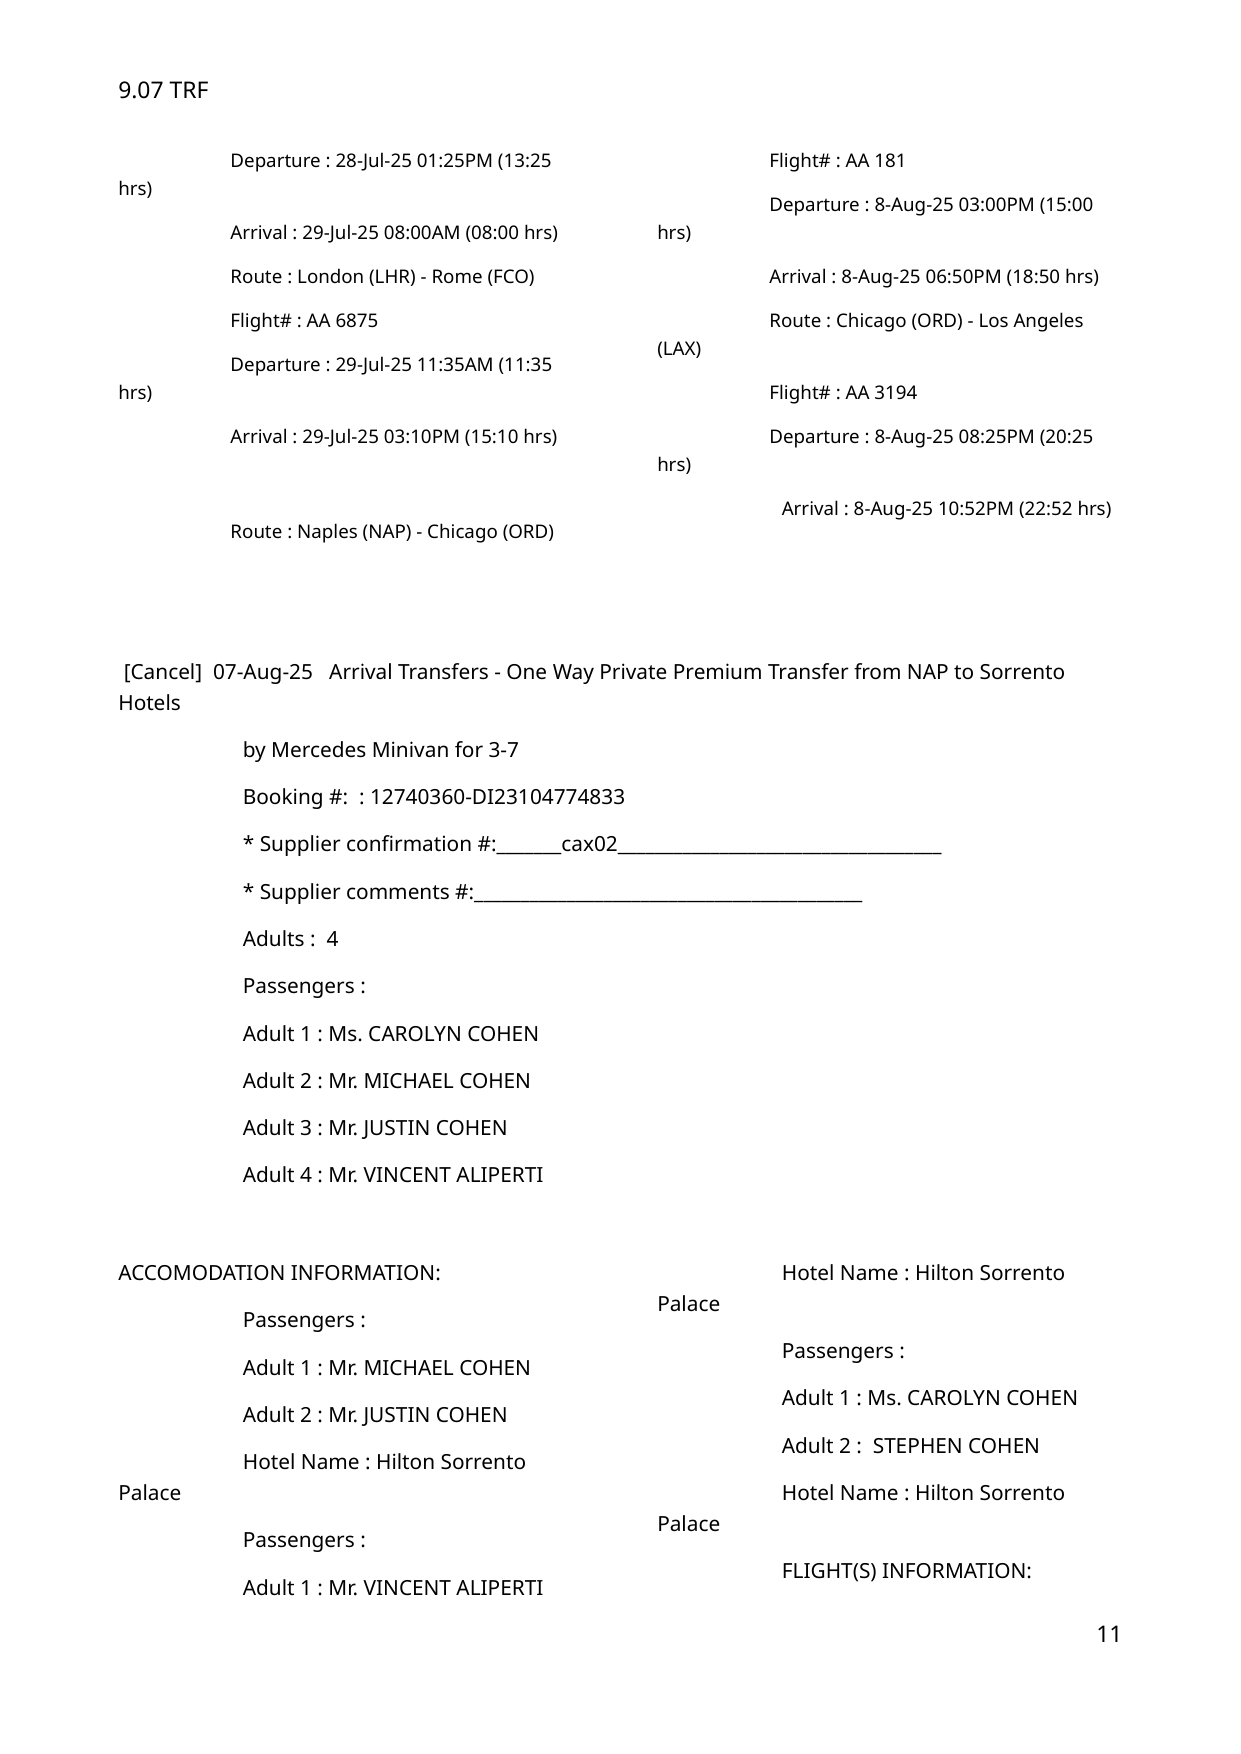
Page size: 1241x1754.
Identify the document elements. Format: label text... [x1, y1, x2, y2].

text * Supplier comments #:__________________________________________ [118, 877, 1122, 905]
text Arrival : 8-Aug-25 06:50PM (18:50 hrs) [657, 263, 1122, 289]
text Arrival : 29-Jul-25 08:00AM (08:00 hrs) [118, 219, 583, 245]
text Adult 1 : Ms. CAROLYN COHEN [118, 1019, 1122, 1047]
text Adult 1 : Ms. CAROLYN COHEN [657, 1383, 1122, 1412]
text Flight# : AA 6875 [118, 308, 583, 333]
text Adult 2 : Mr. JUSTIN COHEN [118, 1400, 583, 1428]
text Route : Chicago (ORD) - Los Angeles (LAX) [657, 308, 1122, 361]
text Adults : 4 [118, 924, 1122, 952]
text Adult 1 : Mr. MICHAEL COHEN [118, 1353, 583, 1381]
text Departure : 29-Jul-25 11:35AM (11:35 hrs) [118, 352, 583, 405]
text FLIGHT(S) INFORMATION: [657, 1556, 1122, 1584]
text Adult 1 : Mr. VINCENT ALIPERTI [118, 1573, 583, 1601]
text Route : Naples (NAP) - Chicago (ORD) [118, 518, 583, 543]
text Arrival : 8-Aug-25 10:52PM (22:52 hrs) [657, 495, 1122, 521]
text Departure : 8-Aug-25 03:00PM (15:00 hrs) [657, 192, 1122, 245]
text Adult 3 : Mr. JUSTIN COHEN [118, 1113, 1122, 1142]
text Passengers : [657, 1336, 1122, 1364]
text Arrival : 29-Jul-25 03:10PM (15:10 hrs) [118, 423, 583, 449]
text ACCOMODATION INFORMATION: [118, 1258, 583, 1287]
text Flight# : AA 3194 [657, 379, 1122, 405]
text [Cancel] 07-Aug-25 Arrival Transfers - One Way Private Premium Transfer from NAP to Sorrento Hotels [118, 657, 1122, 716]
text Passengers : [118, 1525, 583, 1554]
text Hotel Name : Hilton Sorrento Palace [657, 1478, 1122, 1537]
text Adult 2 : STEPHEN COHEN [657, 1431, 1122, 1459]
text Passengers : [118, 1306, 583, 1334]
text Passengers : [118, 971, 1122, 1000]
text Booking #: : 12740360-DI23104774833 [118, 782, 1122, 811]
text * Supplier confirmation #:_______cax02___________________________________ [118, 829, 1122, 858]
text Flight# : AA 181 [657, 148, 1122, 173]
text Adult 4 : Mr. VINCENT ALIPERTI [118, 1161, 1122, 1189]
text Hotel Name : Hilton Sorrento Palace [657, 1258, 1122, 1317]
text Route : London (LHR) - Rome (FCO) [118, 263, 583, 289]
text by Mercedes Minivan for 3-7 [118, 735, 1122, 763]
text Departure : 8-Aug-25 08:25PM (20:25 hrs) [657, 423, 1122, 476]
text Adult 2 : Mr. MICHAEL COHEN [118, 1066, 1122, 1094]
text Hotel Name : Hilton Sorrento Palace [118, 1447, 583, 1506]
text Departure : 28-Jul-25 01:25PM (13:25 hrs) [118, 148, 583, 201]
